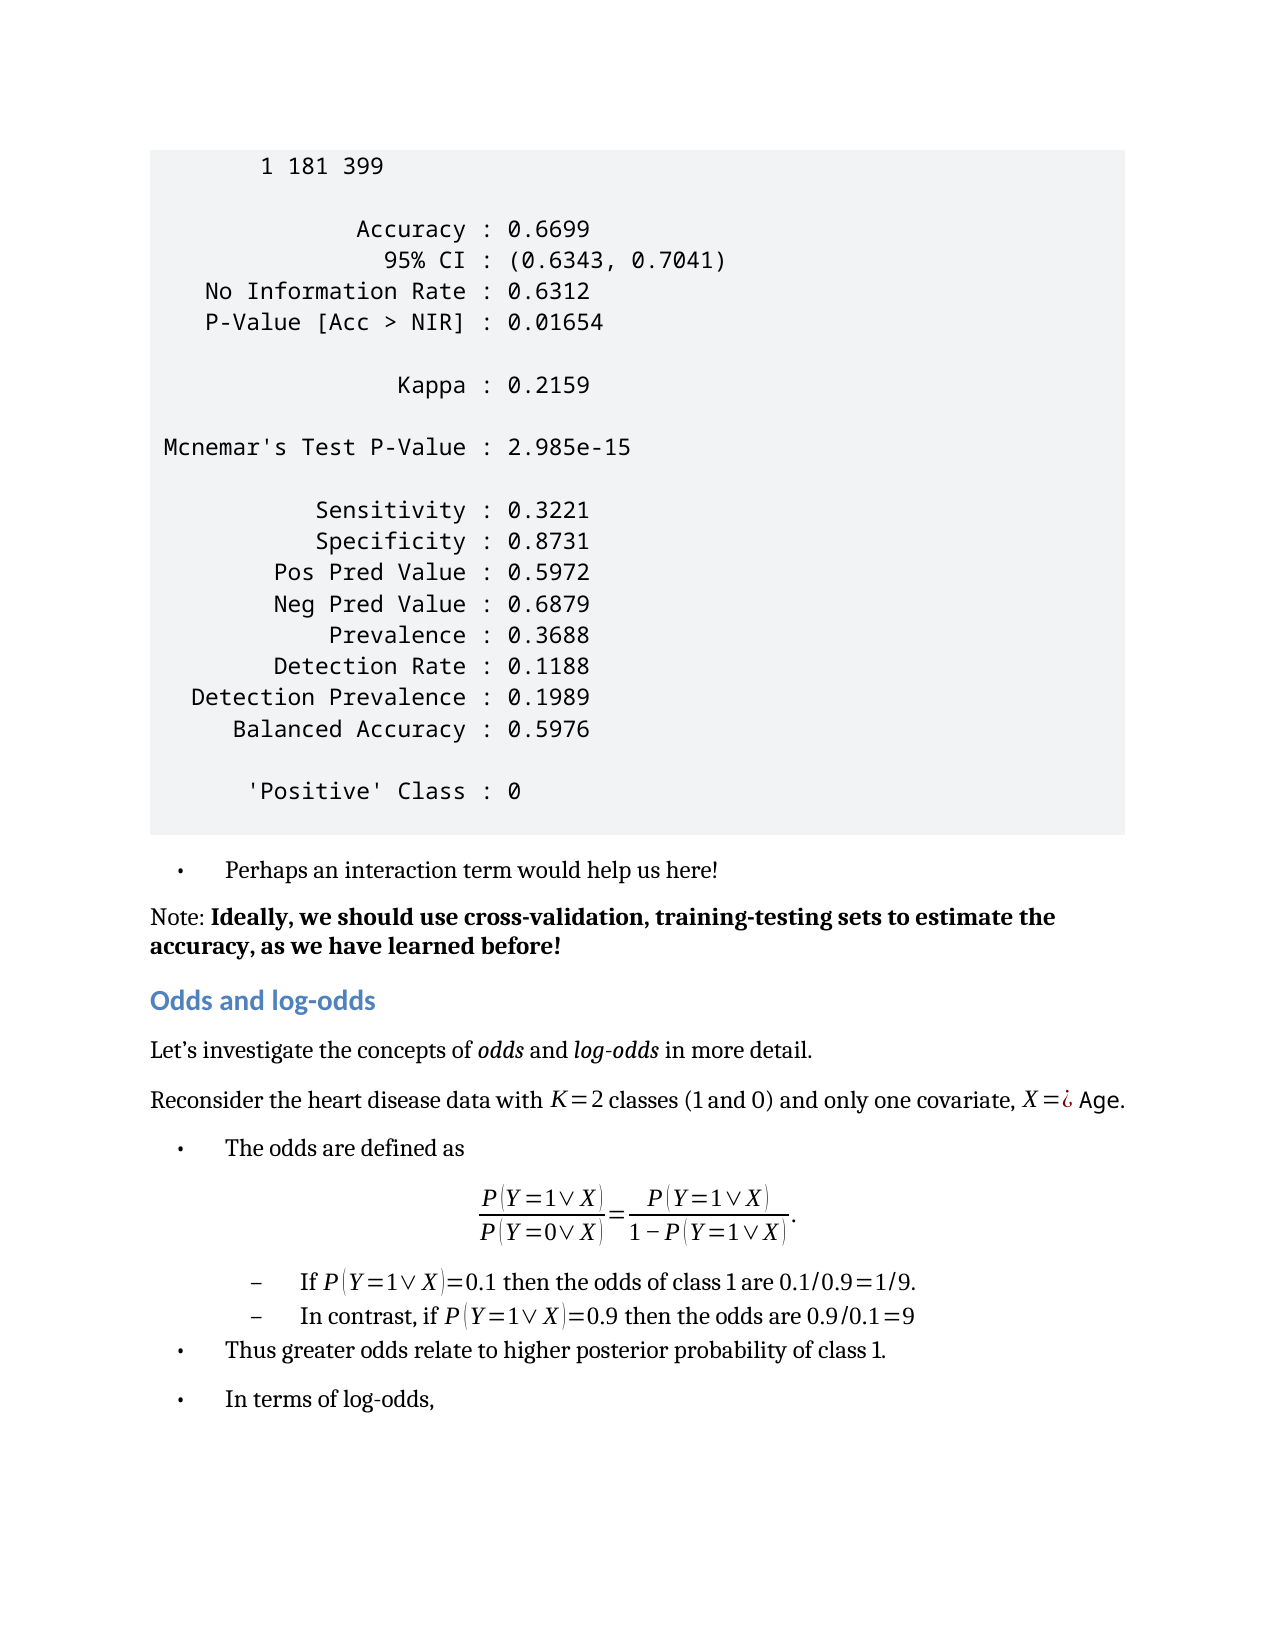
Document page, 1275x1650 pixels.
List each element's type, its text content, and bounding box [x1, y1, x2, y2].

list Thus greater odds relate to higher posterior probability of class 1. [175, 1336, 1125, 1364]
text Reconsider the heart disease data with classes (1 and 0) and only one covariate, Age. [150, 1083, 1125, 1115]
list In contrast, if then the odds are [250, 1301, 1125, 1332]
list The odds are defined as [175, 1133, 1125, 1162]
list If then the odds of class 1 are . [250, 1267, 1125, 1297]
text Let’s investigate the concepts of odds and log-odds in more detail. [150, 1036, 1125, 1065]
list In terms of log-odds, [175, 1385, 1125, 1414]
subtitle Odds and log-odds [150, 982, 1125, 1017]
text Note: Ideally, we should use cross-validation, training-testing sets to estimate the accuracy, as we have learned before! [150, 903, 1125, 961]
list Perhaps an interaction term would help us here! [175, 856, 1125, 884]
